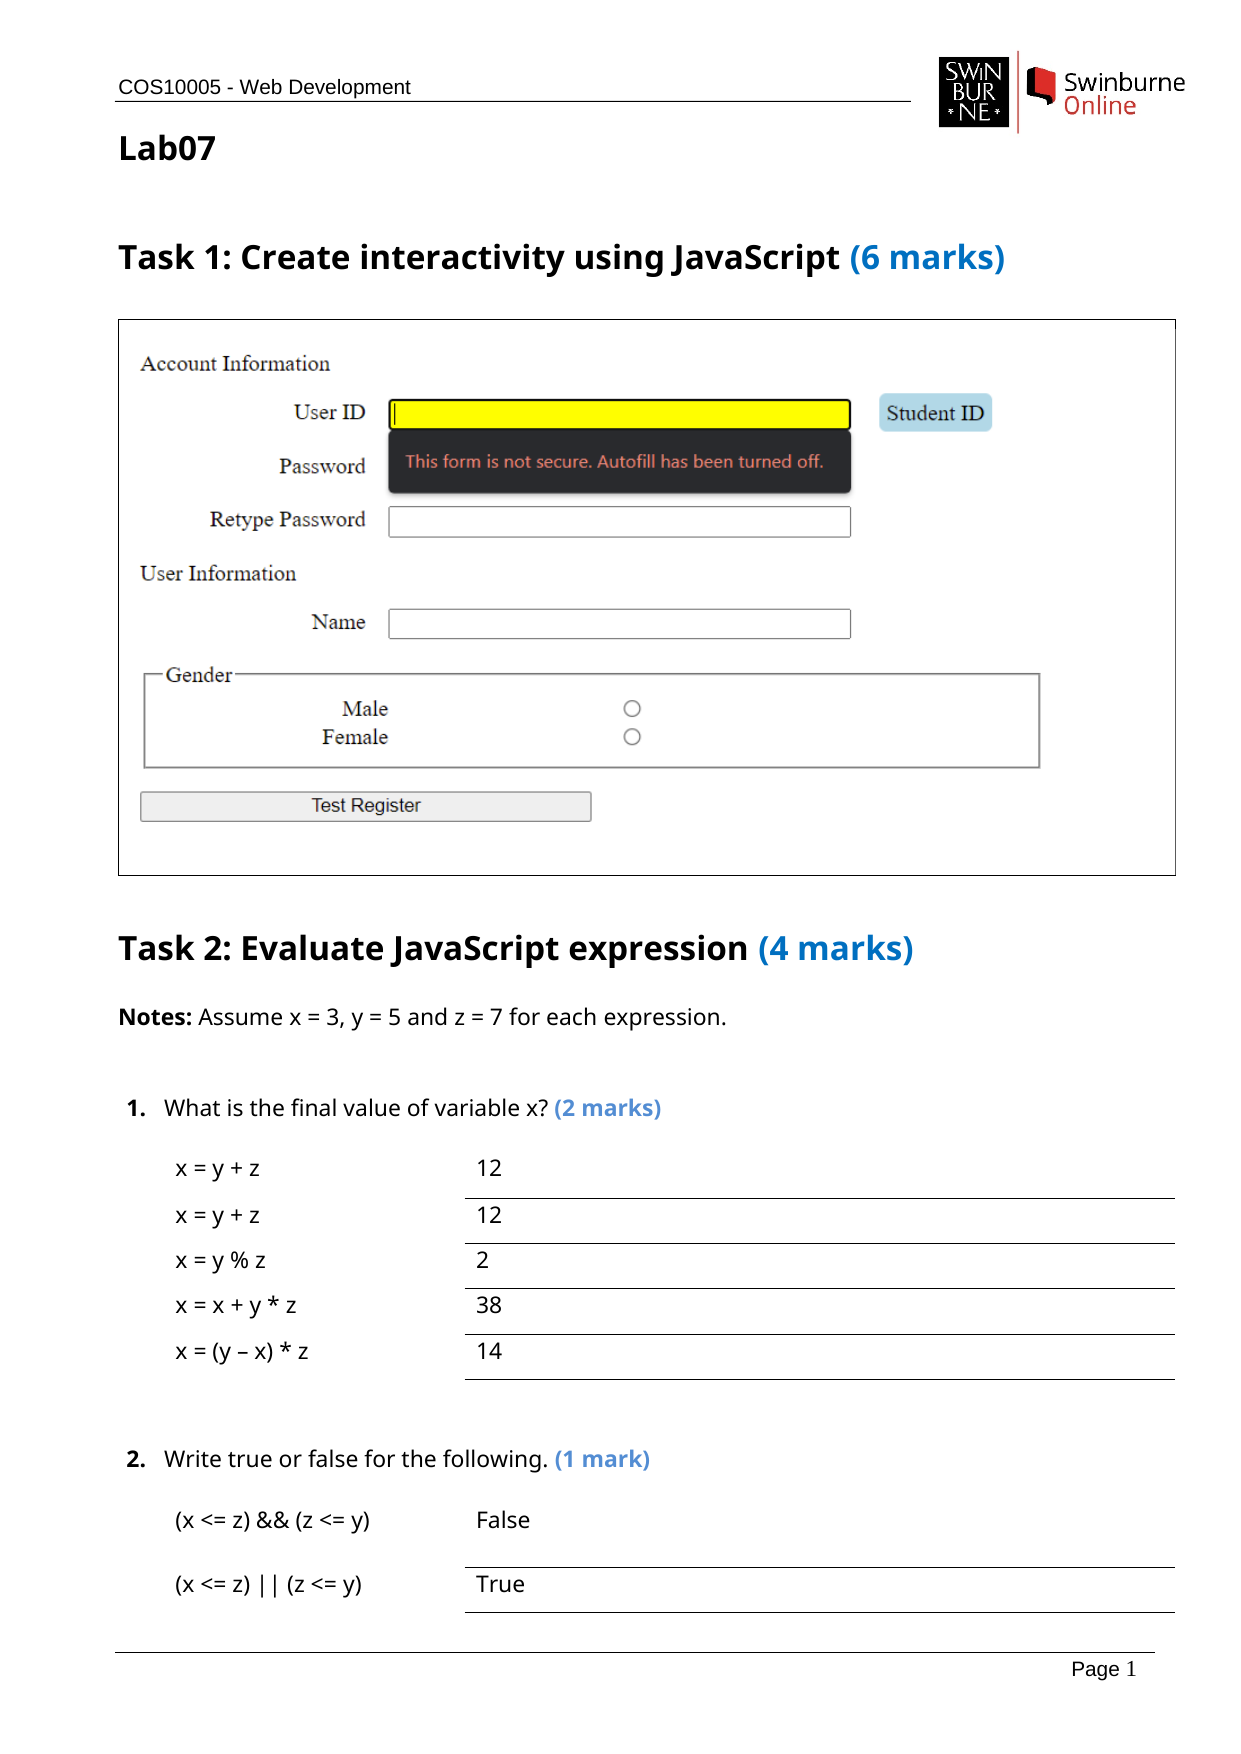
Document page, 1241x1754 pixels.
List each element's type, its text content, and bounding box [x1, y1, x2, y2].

table_header (x <= z) && (z <= y) [164, 1504, 464, 1567]
table_cell (x <= z) || (z <= y) [164, 1567, 464, 1612]
table_cell x = x + y * z [164, 1288, 464, 1334]
subtitle Task 1: Create interactivity using JavaScript (6 marks) [118, 234, 1176, 279]
table_cell x = y + z [164, 1198, 464, 1243]
table_cell x = y % z [164, 1243, 464, 1288]
subtitle Lab07 [118, 125, 1176, 170]
list Write true or false for the following. (1 mark) [126, 1443, 1176, 1474]
table_header x = y + z [164, 1152, 464, 1197]
table_header 12 [465, 1152, 1175, 1197]
picture [911, 28, 1213, 155]
table_header [119, 320, 1175, 875]
table_cell x = (y – x) * z [164, 1334, 464, 1379]
table_cell True [465, 1568, 1175, 1612]
table_cell 2 [465, 1244, 1175, 1288]
subtitle Task 2: Evaluate JavaScript expression (4 marks) [118, 925, 1176, 971]
table_header False [465, 1504, 1175, 1567]
picture [129, 329, 1176, 875]
table_cell 12 [465, 1199, 1175, 1243]
list What is the final value of variable x? (2 marks) [126, 1091, 1176, 1123]
subtitle Notes: Assume x = 3, y = 5 and z = 7 for each expression. [118, 1005, 1176, 1031]
table_cell 14 [465, 1335, 1175, 1379]
table_cell 38 [465, 1289, 1175, 1334]
